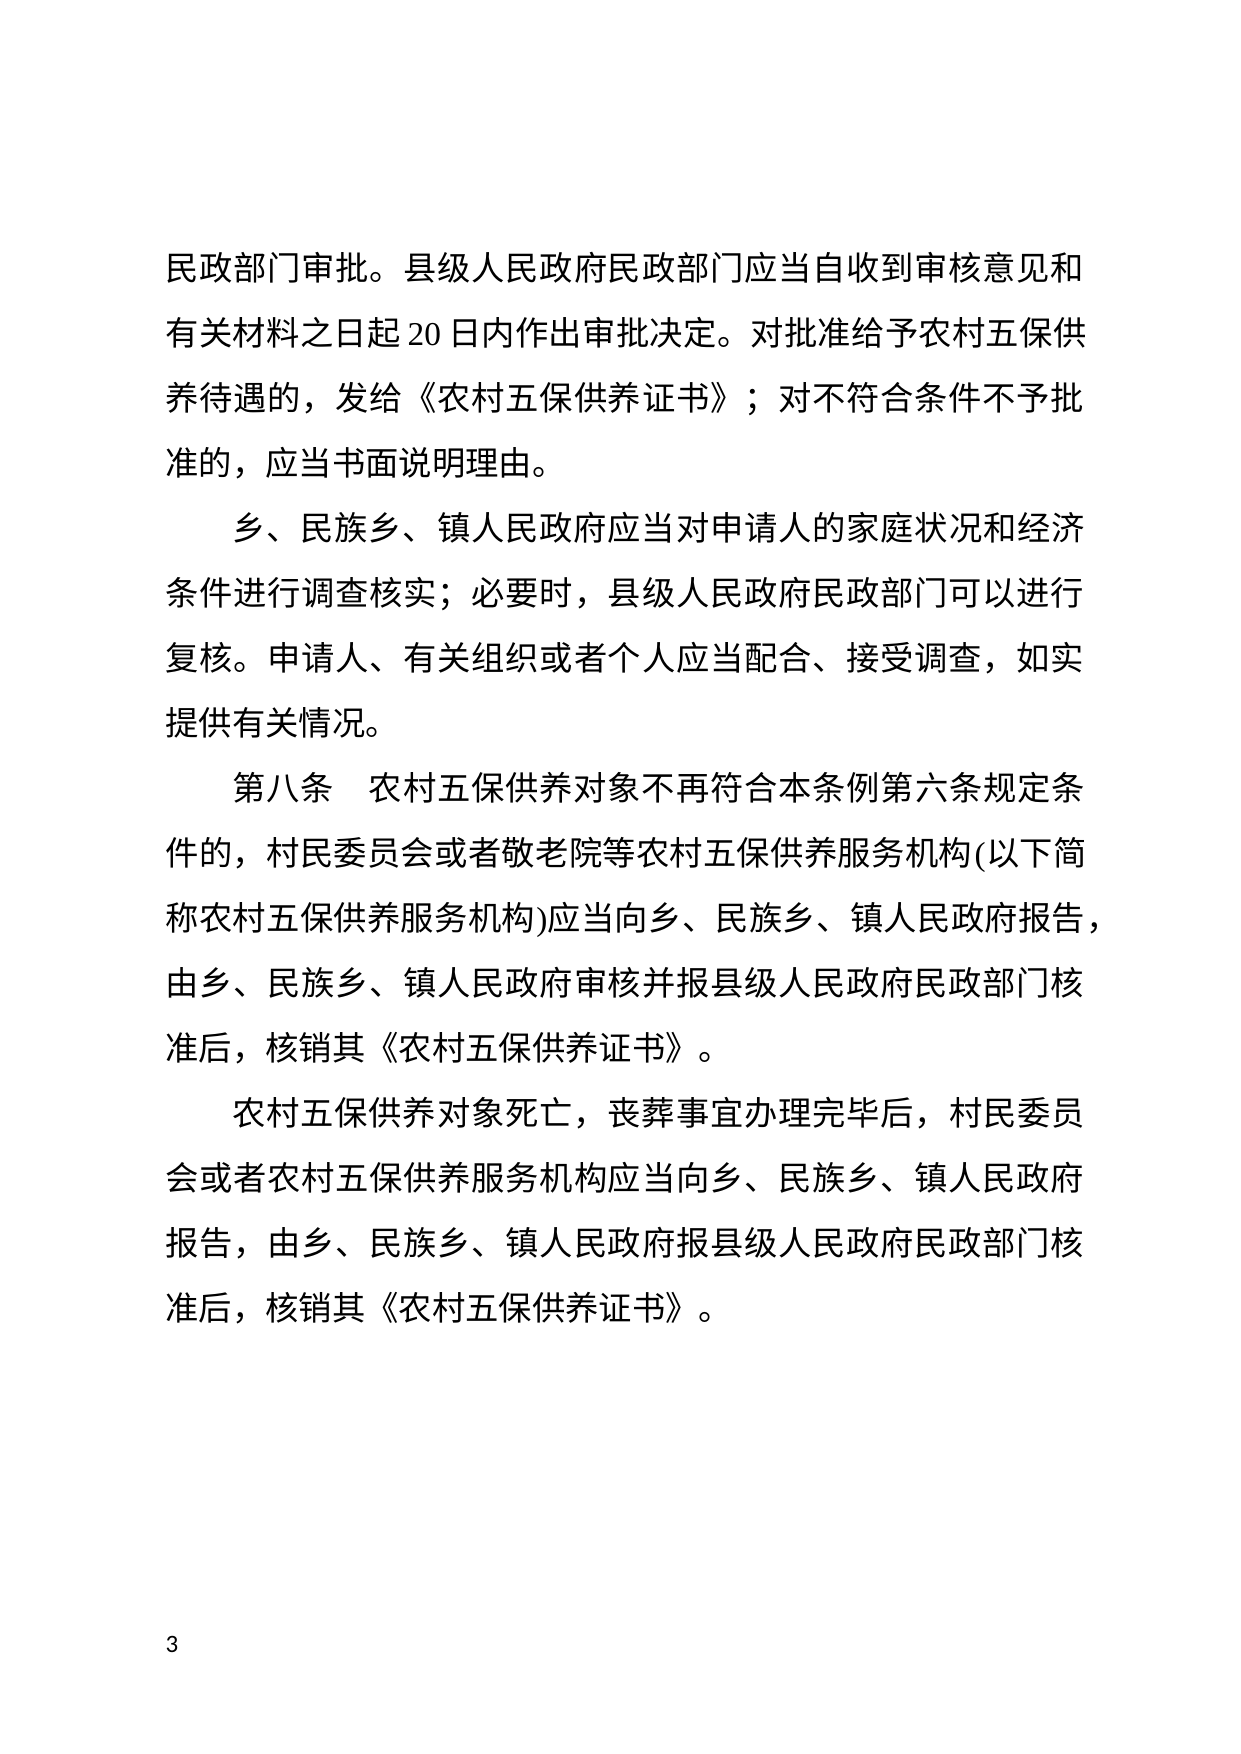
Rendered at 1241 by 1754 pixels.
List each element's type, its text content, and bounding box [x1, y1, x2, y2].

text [165, 233, 1087, 493]
text 乡、民族乡、镇人民政府应当对申请人的家庭状况和经济条件进行调查核实；必要时，县级人民政府民政部门可以进行复核。申请人、有关组织或者个人应当配合、接受调查，如实提供有关情况。 [165, 493, 1087, 753]
text 农村五保供养对象死亡，丧葬事宜办理完毕后，村民委员会或者农村五保供养服务机构应当向乡、民族乡、镇人民政府报告，由乡、民族乡、镇人民政府报县级人民政府民政部门核准后，核销其《农村五保供养证书》。 [165, 1078, 1087, 1338]
text 第八条 农村五保供养对象不再符合本条例第六条规定条件的，村民委员会或者敬老院等农村五保供养服务机构(以下简称农村五保供养服务机构)应当向乡、民族乡、镇人民政府报告，由乡、民族乡、镇人民政府审核并报县级人民政府民政部门核准后，核销其《农村五保供养证书》。 [165, 753, 1087, 1078]
